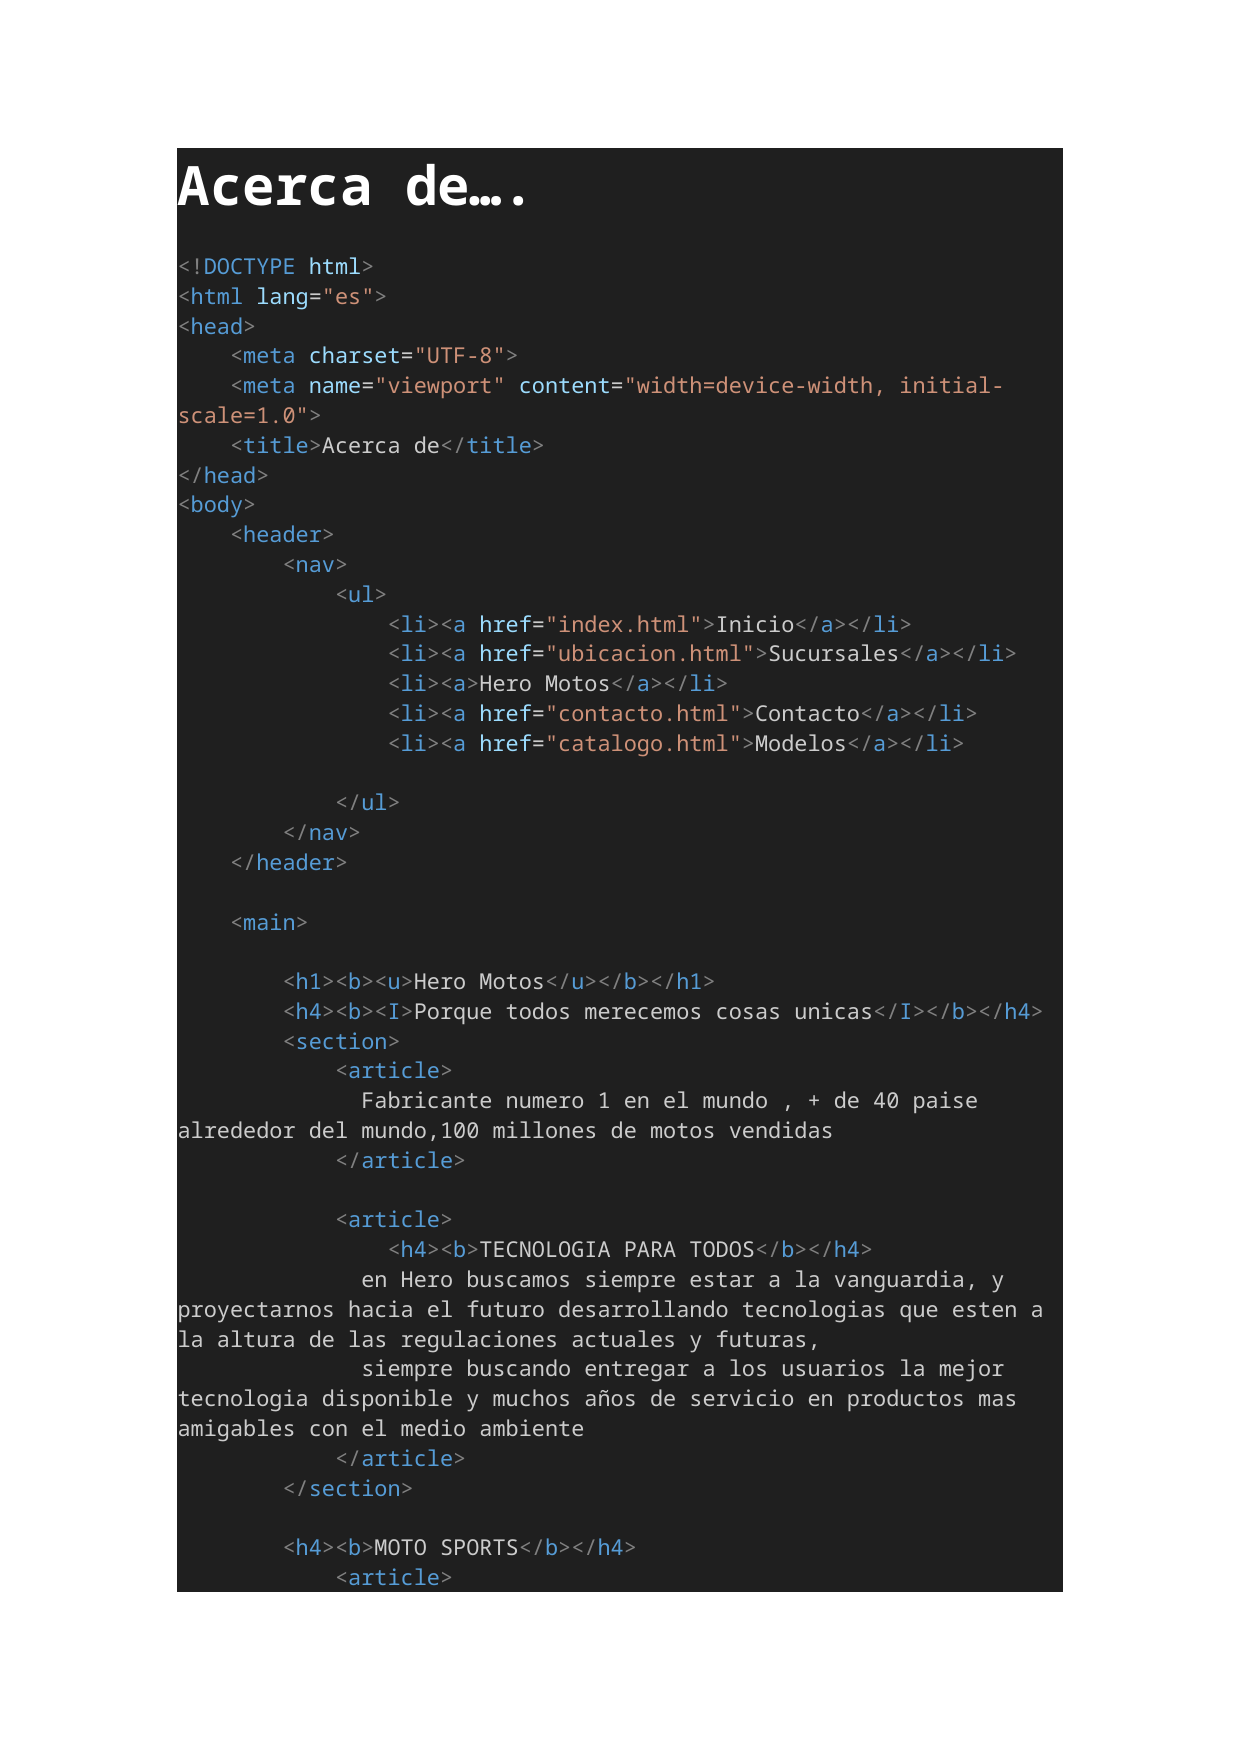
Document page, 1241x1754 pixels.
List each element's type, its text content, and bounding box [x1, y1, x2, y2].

text </header> [177, 847, 1063, 877]
text </section> [177, 1473, 1063, 1502]
text <main> [177, 907, 1063, 936]
text </nav> [177, 817, 1063, 847]
text <h4><b><I>Porque todos merecemos cosas unicas</I></b></h4> [177, 996, 1063, 1026]
text <nav> [177, 549, 1063, 579]
text <h4><b>MOTO SPORTS</b></h4> [177, 1532, 1063, 1562]
text siempre buscando entregar a los usuarios la mejor tecnologia disponible y muchos años de servicio en productos mas amigables con el medio ambiente [177, 1353, 1063, 1443]
text <article> [177, 1056, 1063, 1085]
text <li><a href="ubicacion.html">Sucursales</a></li> [177, 638, 1063, 668]
text <title>Acerca de</title> [177, 430, 1063, 460]
text en Hero buscamos siempre estar a la vanguardia, y proyectarnos hacia el futuro desarrollando tecnologias que esten a la altura de las regulaciones actuales y futuras, [177, 1264, 1063, 1353]
text <header> [177, 519, 1063, 549]
text Fabricante numero 1 en el mundo , + de 40 paise alrededor del mundo,100 millones de motos vendidas [177, 1085, 1063, 1145]
text <li><a>Hero Motos</a></li> [177, 668, 1063, 698]
text <head> [177, 311, 1063, 341]
text <h1><b><u>Hero Motos</u></b></h1> [177, 966, 1063, 996]
text </head> [177, 460, 1063, 489]
text <article> [177, 1204, 1063, 1234]
text <h4><b>TECNOLOGIA PARA TODOS</b></h4> [177, 1234, 1063, 1264]
text </article> [177, 1145, 1063, 1175]
text <body> [177, 489, 1063, 519]
text </ul> [177, 787, 1063, 817]
text </article> [177, 1443, 1063, 1473]
text <html lang="es"> [177, 281, 1063, 311]
text <meta charset="UTF-8"> [177, 341, 1063, 370]
text <li><a href="catalogo.html">Modelos</a></li> [177, 728, 1063, 758]
text <section> [177, 1026, 1063, 1056]
text <li><a href="contacto.html">Contacto</a></li> [177, 698, 1063, 728]
text <!DOCTYPE html> [177, 251, 1063, 281]
text <li><a href="index.html">Inicio</a></li> [177, 609, 1063, 638]
text Acerca de…. [177, 148, 1063, 221]
text <meta name="viewport" content="width=device-width, initial-scale=1.0"> [177, 370, 1063, 430]
text <ul> [177, 579, 1063, 609]
text <article> [177, 1562, 1063, 1592]
